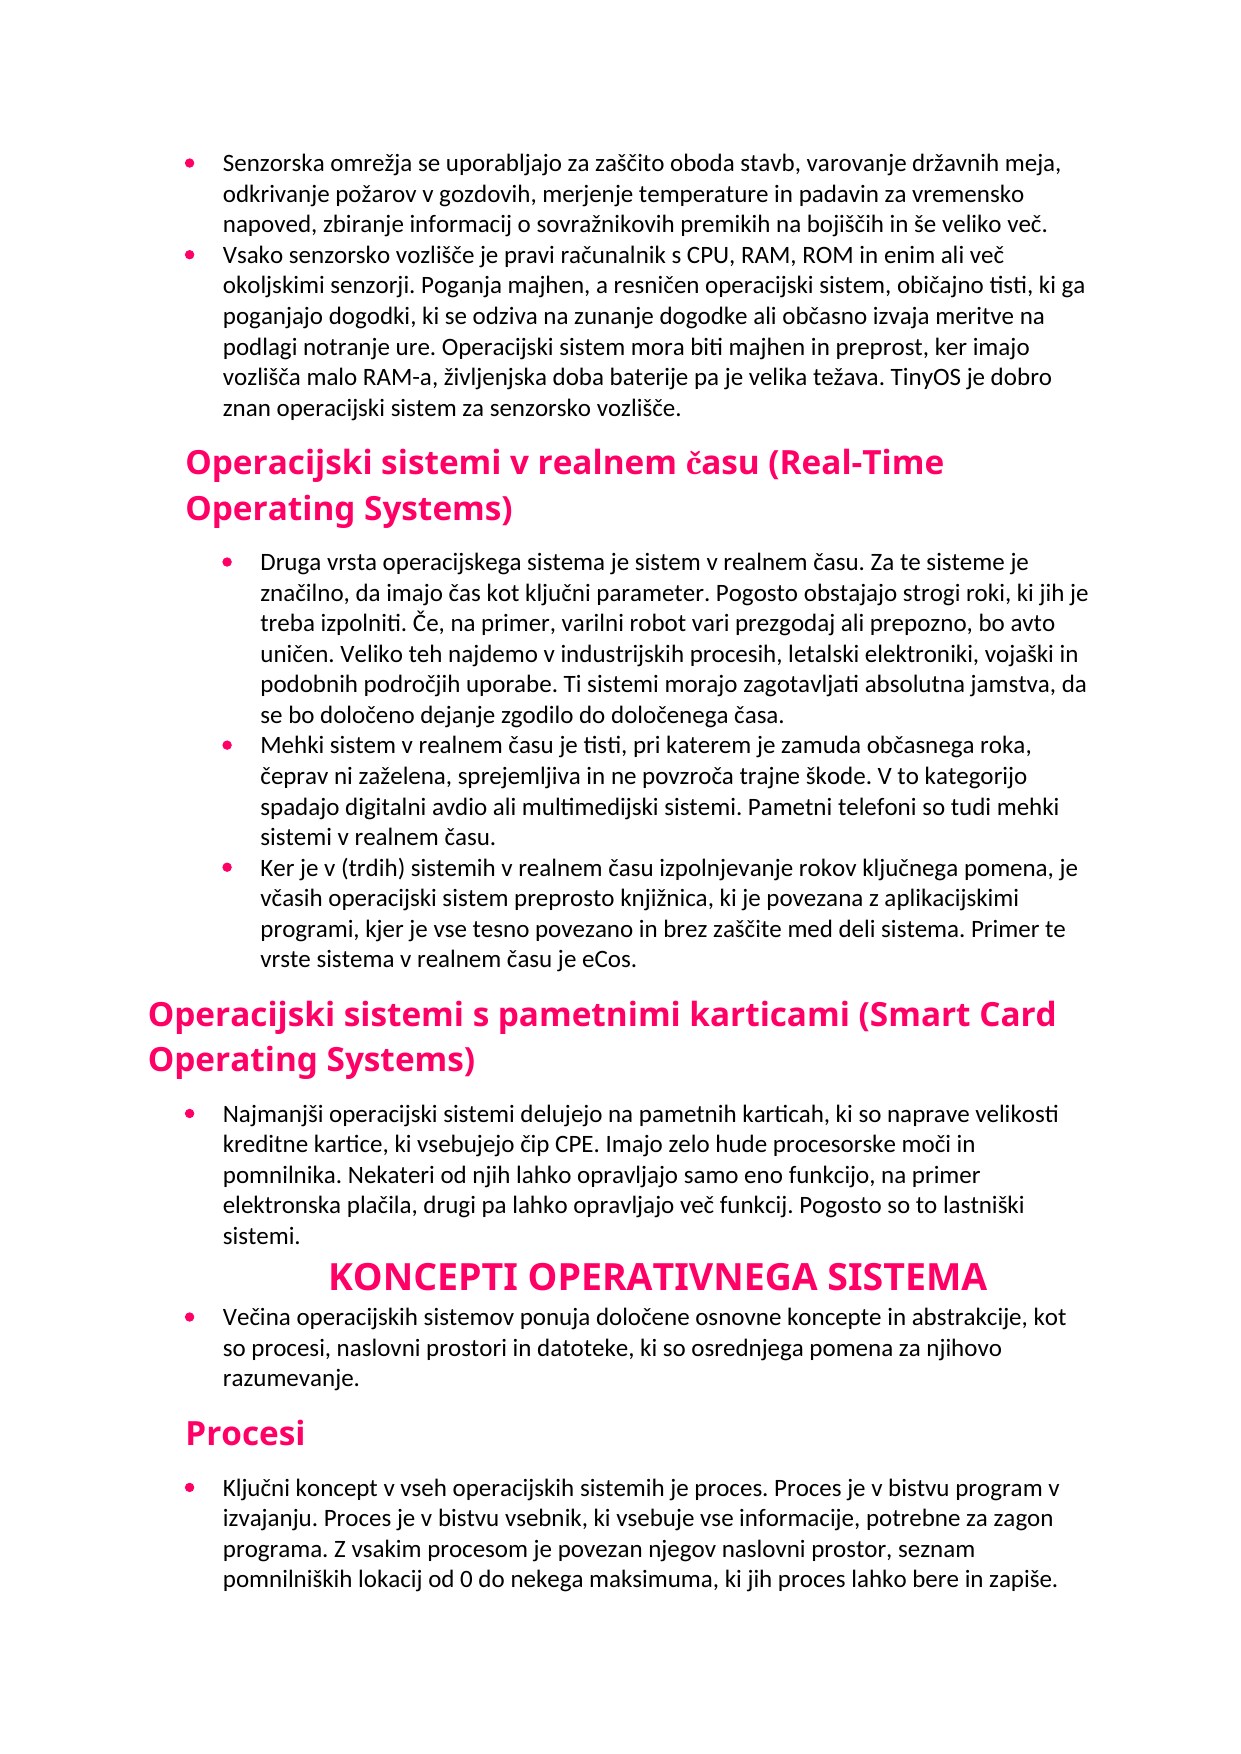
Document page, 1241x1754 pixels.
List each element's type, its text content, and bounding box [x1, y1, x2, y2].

list Ključni koncept v vseh operacijskih sistemih je proces. Proces je v bistvu program v izvajanju. Proces je v bistvu vsebnik, ki vsebuje vse informacije, potrebne za zagon programa. Z vsakim procesom je povezan njegov naslovni prostor, seznam pomnilniških lokacij od 0 do nekega maksimuma, ki jih proces lahko bere in zapiše. [185, 1472, 1093, 1594]
text Operacijski sistemi s pametnimi karticami (Smart Card Operating Systems) [148, 990, 1093, 1081]
list Mehki sistem v realnem času je tisti, pri katerem je zamuda občasnega roka, čeprav ni zaželena, sprejemljiva in ne povzroča trajne škode. V to kategorijo spadajo digitalni avdio ali multimedijski sistemi. Pametni telefoni so tudi mehki sistemi v realnem času. [223, 729, 1093, 852]
list Ker je v (trdih) sistemih v realnem času izpolnjevanje rokov ključnega pomena, je včasih operacijski sistem preprosto knjižnica, ki je povezana z aplikacijskimi programi, kjer je vse tesno povezano in brez zaščite med deli sistema. Primer te vrste sistema v realnem času je eCos. [223, 852, 1093, 974]
list Vsako senzorsko vozlišče je pravi računalnik s CPU, RAM, ROM in enim ali več okoljskimi senzorji. Poganja majhen, a resničen operacijski sistem, običajno tisti, ki ga poganjajo dogodki, ki se odziva na zunanje dogodke ali občasno izvaja meritve na podlagi notranje ure. Operacijski sistem mora biti majhen in preprost, ker imajo vozlišča malo RAM-a, življenjska doba baterije pa je velika težava. TinyOS je dobro znan operacijski sistem za senzorsko vozlišče. [185, 239, 1093, 422]
text Procesi [185, 1410, 1093, 1455]
list Senzorska omrežja se uporabljajo za zaščito oboda stavb, varovanje državnih meja, odkrivanje požarov v gozdovih, merjenje temperature in padavin za vremensko napoved, zbiranje informacij o sovražnikovih premikih na bojiščih in še veliko več. [185, 148, 1093, 239]
list Najmanjši operacijski sistemi delujejo na pametnih karticah, ki so naprave velikosti kreditne kartice, ki vsebujejo čip CPE. Imajo zelo hude procesorske moči in pomnilnika. Nekateri od njih lahko opravljajo samo eno funkcijo, na primer elektronska plačila, drugi pa lahko opravljajo več funkcij. Pogosto so to lastniški sistemi. [185, 1098, 1093, 1251]
list Večina operacijskih sistemov ponuja določene osnovne koncepte in abstrakcije, kot so procesi, naslovni prostori in datoteke, ki so osrednjega pomena za njihovo razumevanje. [185, 1302, 1093, 1393]
list KONCEPTI OPERATIVNEGA SISTEMA [223, 1251, 1093, 1302]
text Operacijski sistemi v realnem času (Real-Time Operating Systems) [185, 439, 1093, 530]
list Druga vrsta operacijskega sistema je sistem v realnem času. Za te sisteme je značilno, da imajo čas kot ključni parameter. Pogosto obstajajo strogi roki, ki jih je treba izpolniti. Če, na primer, varilni robot vari prezgodaj ali prepozno, bo avto uničen. Veliko teh najdemo v industrijskih procesih, letalski elektroniki, vojaški in podobnih področjih uporabe. Ti sistemi morajo zagotavljati absolutna jamstva, da se bo določeno dejanje zgodilo do določenega časa. [223, 546, 1093, 729]
